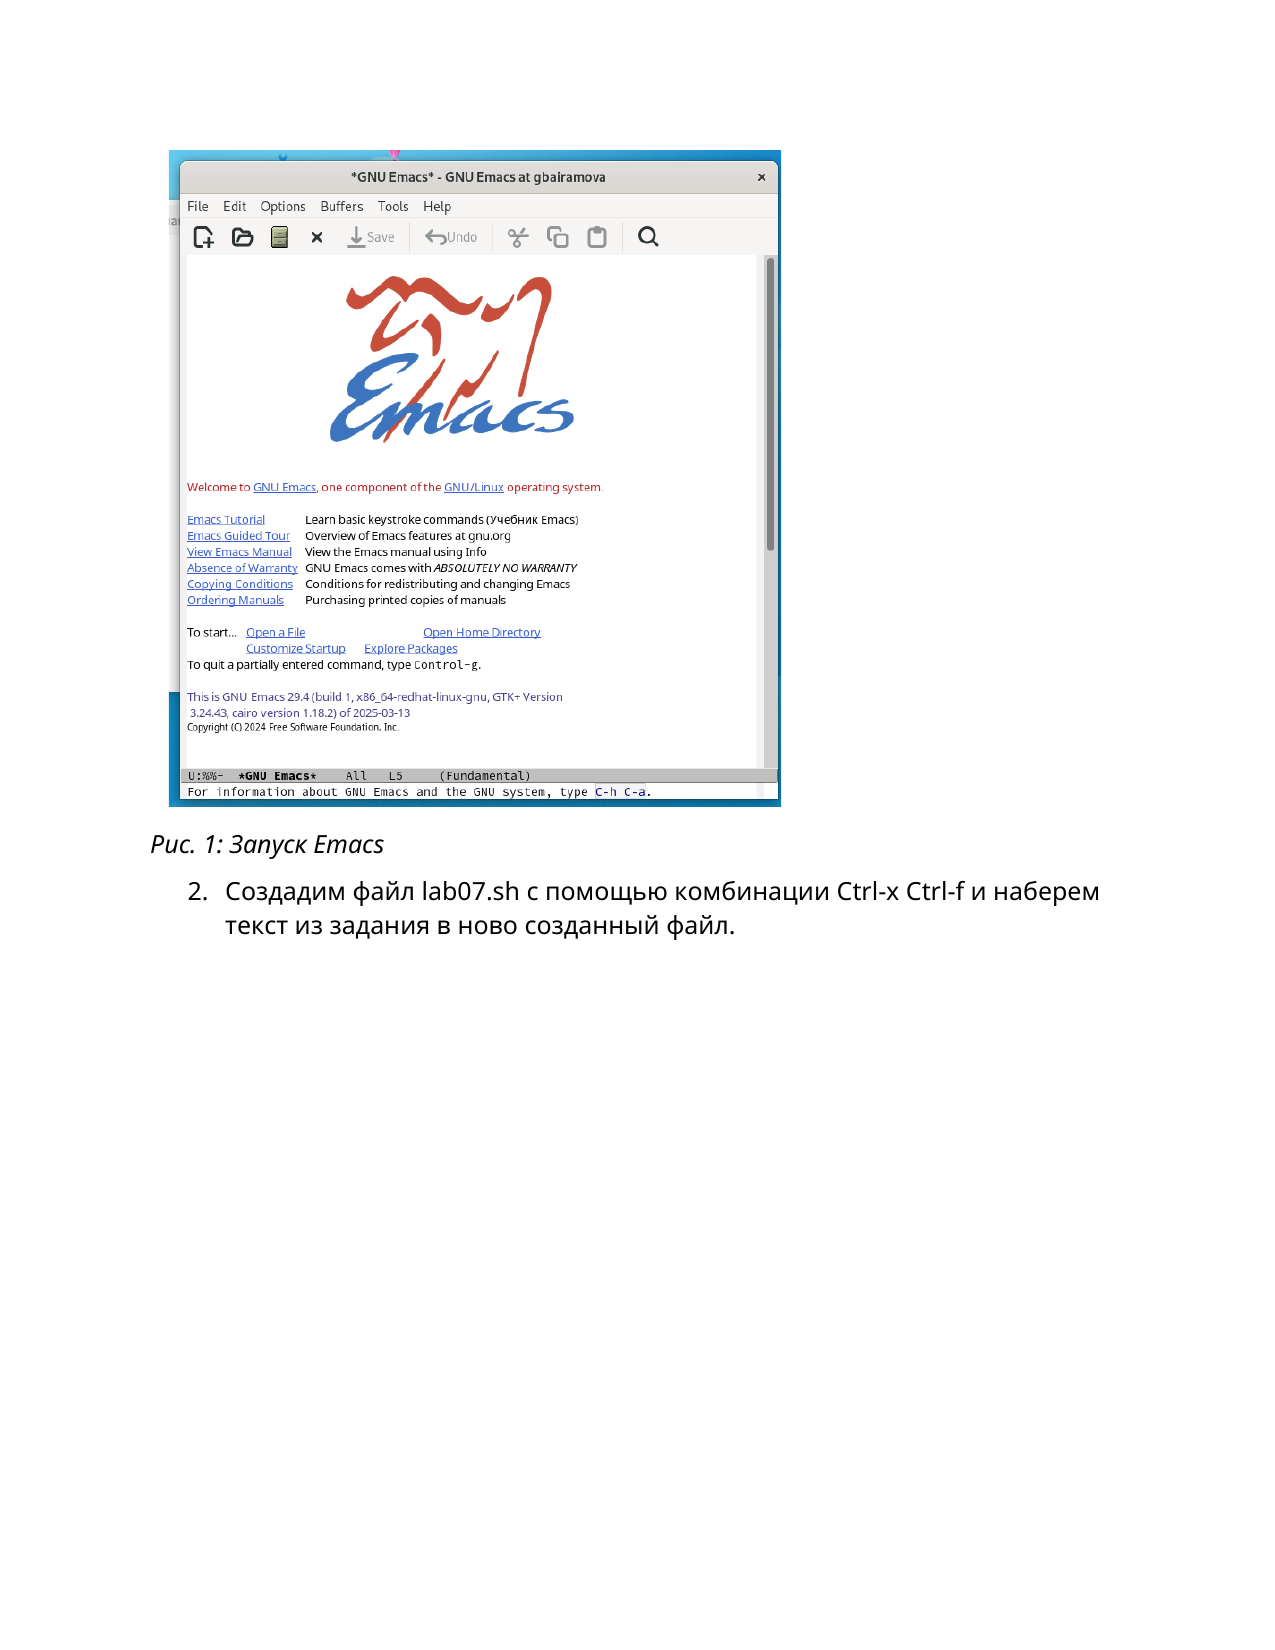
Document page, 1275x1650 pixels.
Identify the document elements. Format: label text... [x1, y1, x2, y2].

list Создадим файл lab07.sh с помощью комбинации Ctrl-x Ctrl-f и наберем текст из задания в ново созданный файл. [187, 874, 1125, 942]
picture [168, 150, 782, 807]
text Рис. 1: Запуск Emacs [150, 827, 1125, 861]
